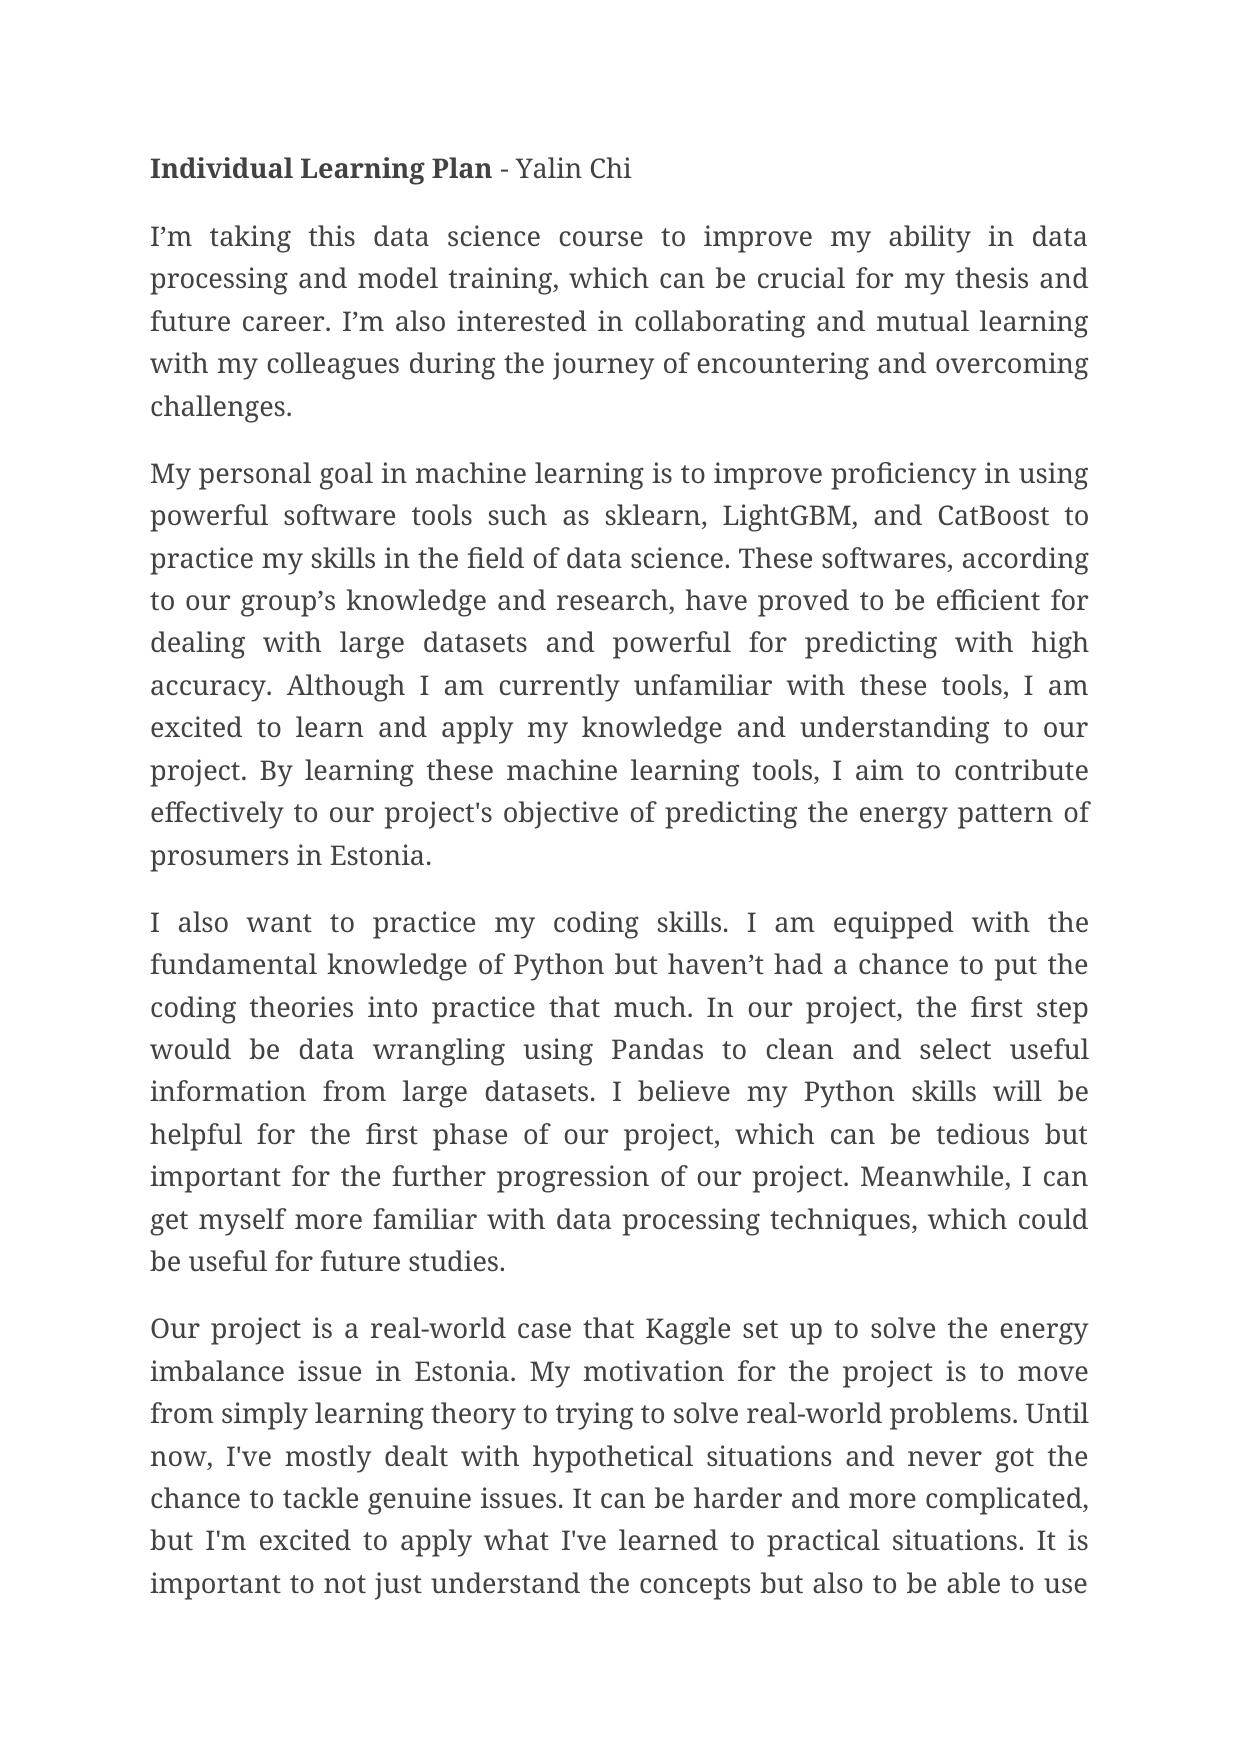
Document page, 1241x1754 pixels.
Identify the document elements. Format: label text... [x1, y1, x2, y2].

text My personal goal in machine learning is to improve proficiency in using powerful software tools such as sklearn, LightGBM, and CatBoost to practice my skills in the field of data science. These softwares, according to our group’s knowledge and research, have proved to be efficient for dealing with large datasets and powerful for predicting with high accuracy. Although I am currently unfamiliar with these tools, I am excited to learn and apply my knowledge and understanding to our project. By learning these machine learning tools, I aim to contribute effectively to our project's objective of predicting the energy pattern of prosumers in Estonia. [150, 454, 1090, 873]
text Individual Learning Plan - Yalin Chi [150, 150, 1090, 187]
text I also want to practice my coding skills. I am equipped with the fundamental knowledge of Python but haven’t had a chance to put the coding theories into practice that much. In our project, the first step would be data wrangling using Pandas to clean and select useful information from large datasets. I believe my Python skills will be helpful for the first phase of our project, which can be tedious but important for the further progression of our project. Meanwhile, I can get myself more familiar with data processing techniques, which could be useful for future studies. [150, 903, 1090, 1279]
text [150, 1310, 1090, 1601]
text I’m taking this data science course to improve my ability in data processing and model training, which can be crucial for my thesis and future career. I’m also interested in collaborating and mutual learning with my colleagues during the journey of encountering and overcoming challenges. [150, 217, 1090, 424]
